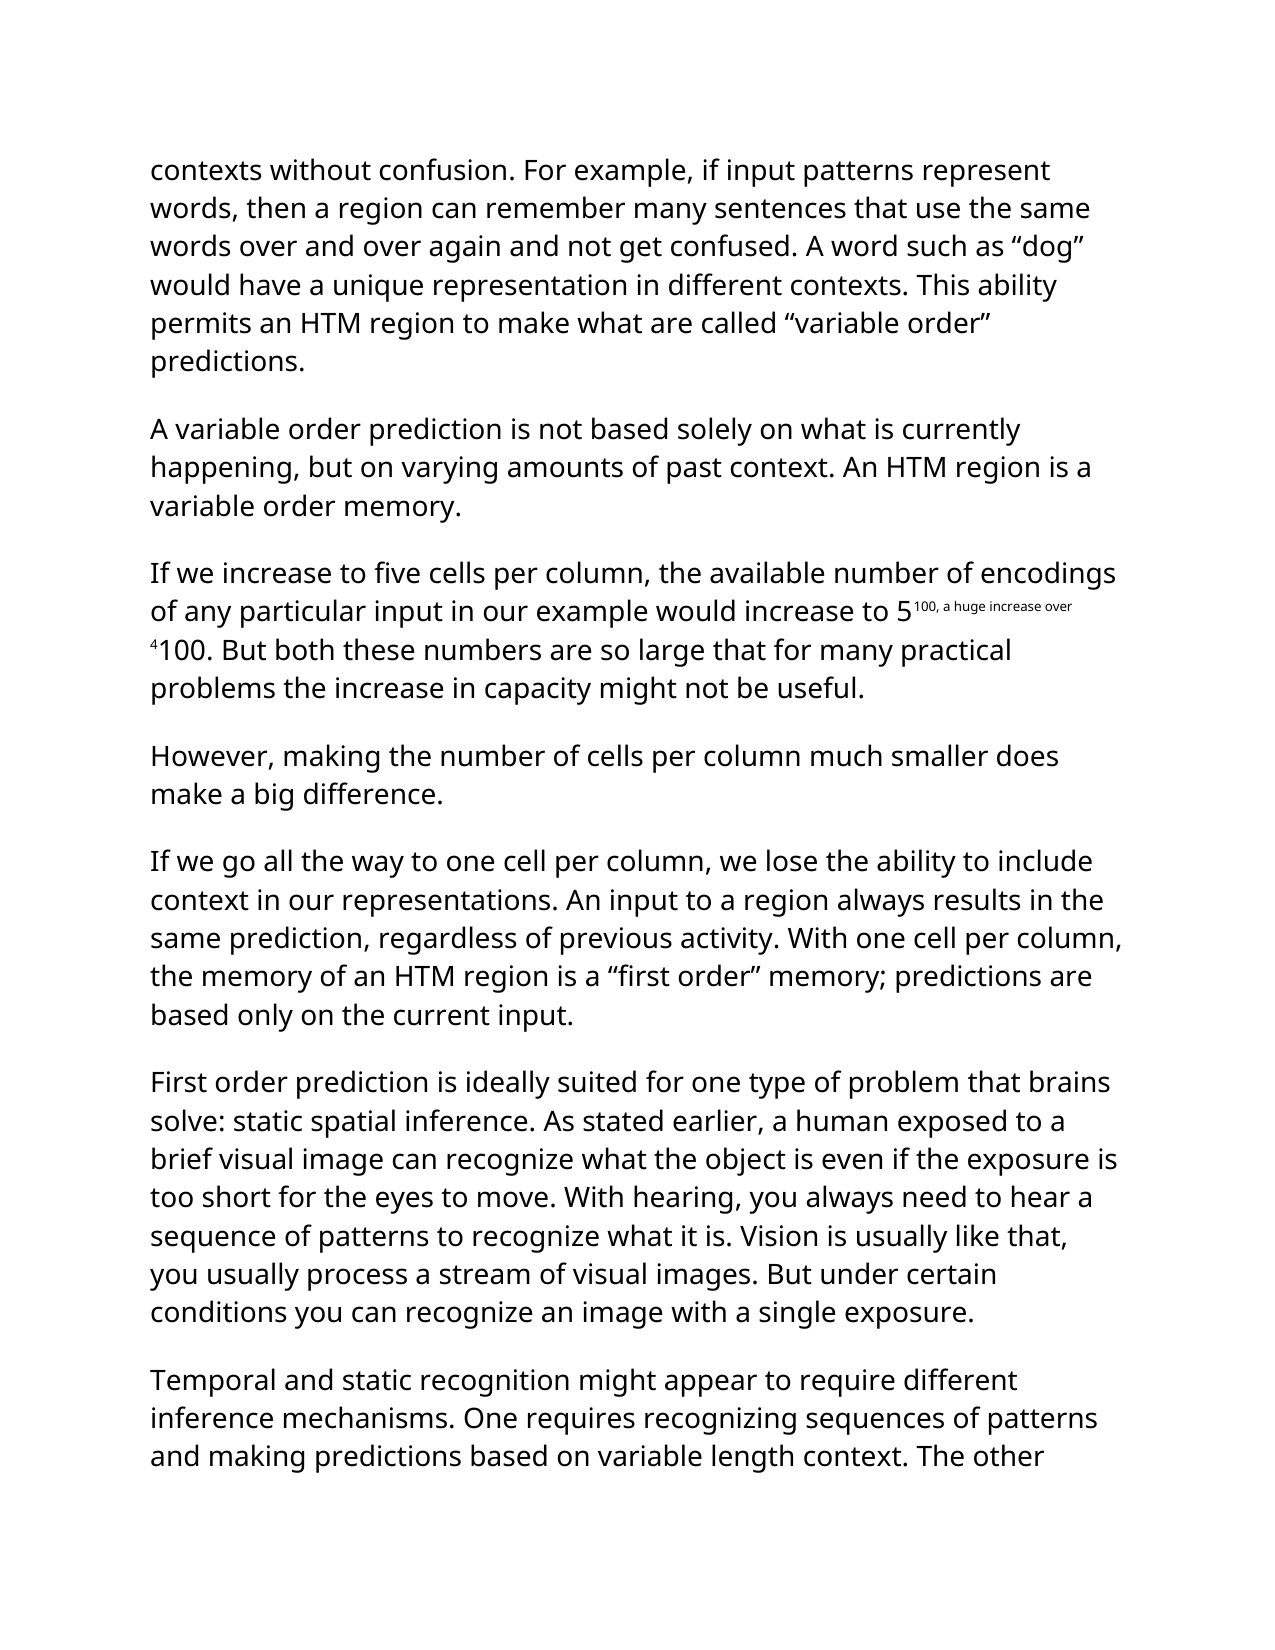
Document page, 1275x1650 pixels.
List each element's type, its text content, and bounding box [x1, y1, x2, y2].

text However, making the number of cells per column much smaller does make a big difference. [150, 736, 1125, 812]
text If we increase to five cells per column, the available number of encodings of any particular input in our example would increase to 5100, a huge increase over 4100. But both these numbers are so large that for many practical problems the increase in capacity might not be useful. [150, 553, 1125, 707]
text If we go all the way to one cell per column, we lose the ability to include context in our representations. An input to a region always results in the same prediction, regardless of previous activity. With one cell per column, the memory of an HTM region is a “first order” memory; predictions are based only on the current input. [150, 842, 1125, 1033]
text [150, 150, 1125, 380]
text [150, 1360, 1125, 1475]
text A variable order prediction is not based solely on what is currently happening, but on varying amounts of past context. An HTM region is a variable order memory. [150, 409, 1125, 524]
text First order prediction is ideally suited for one type of problem that brains solve: static spatial inference. As stated earlier, a human exposed to a brief visual image can recognize what the object is even if the exposure is too short for the eyes to move. With hearing, you always need to hear a sequence of patterns to recognize what it is. Vision is usually like that, you usually process a stream of visual images. But under certain conditions you can recognize an image with a single exposure. [150, 1062, 1125, 1331]
